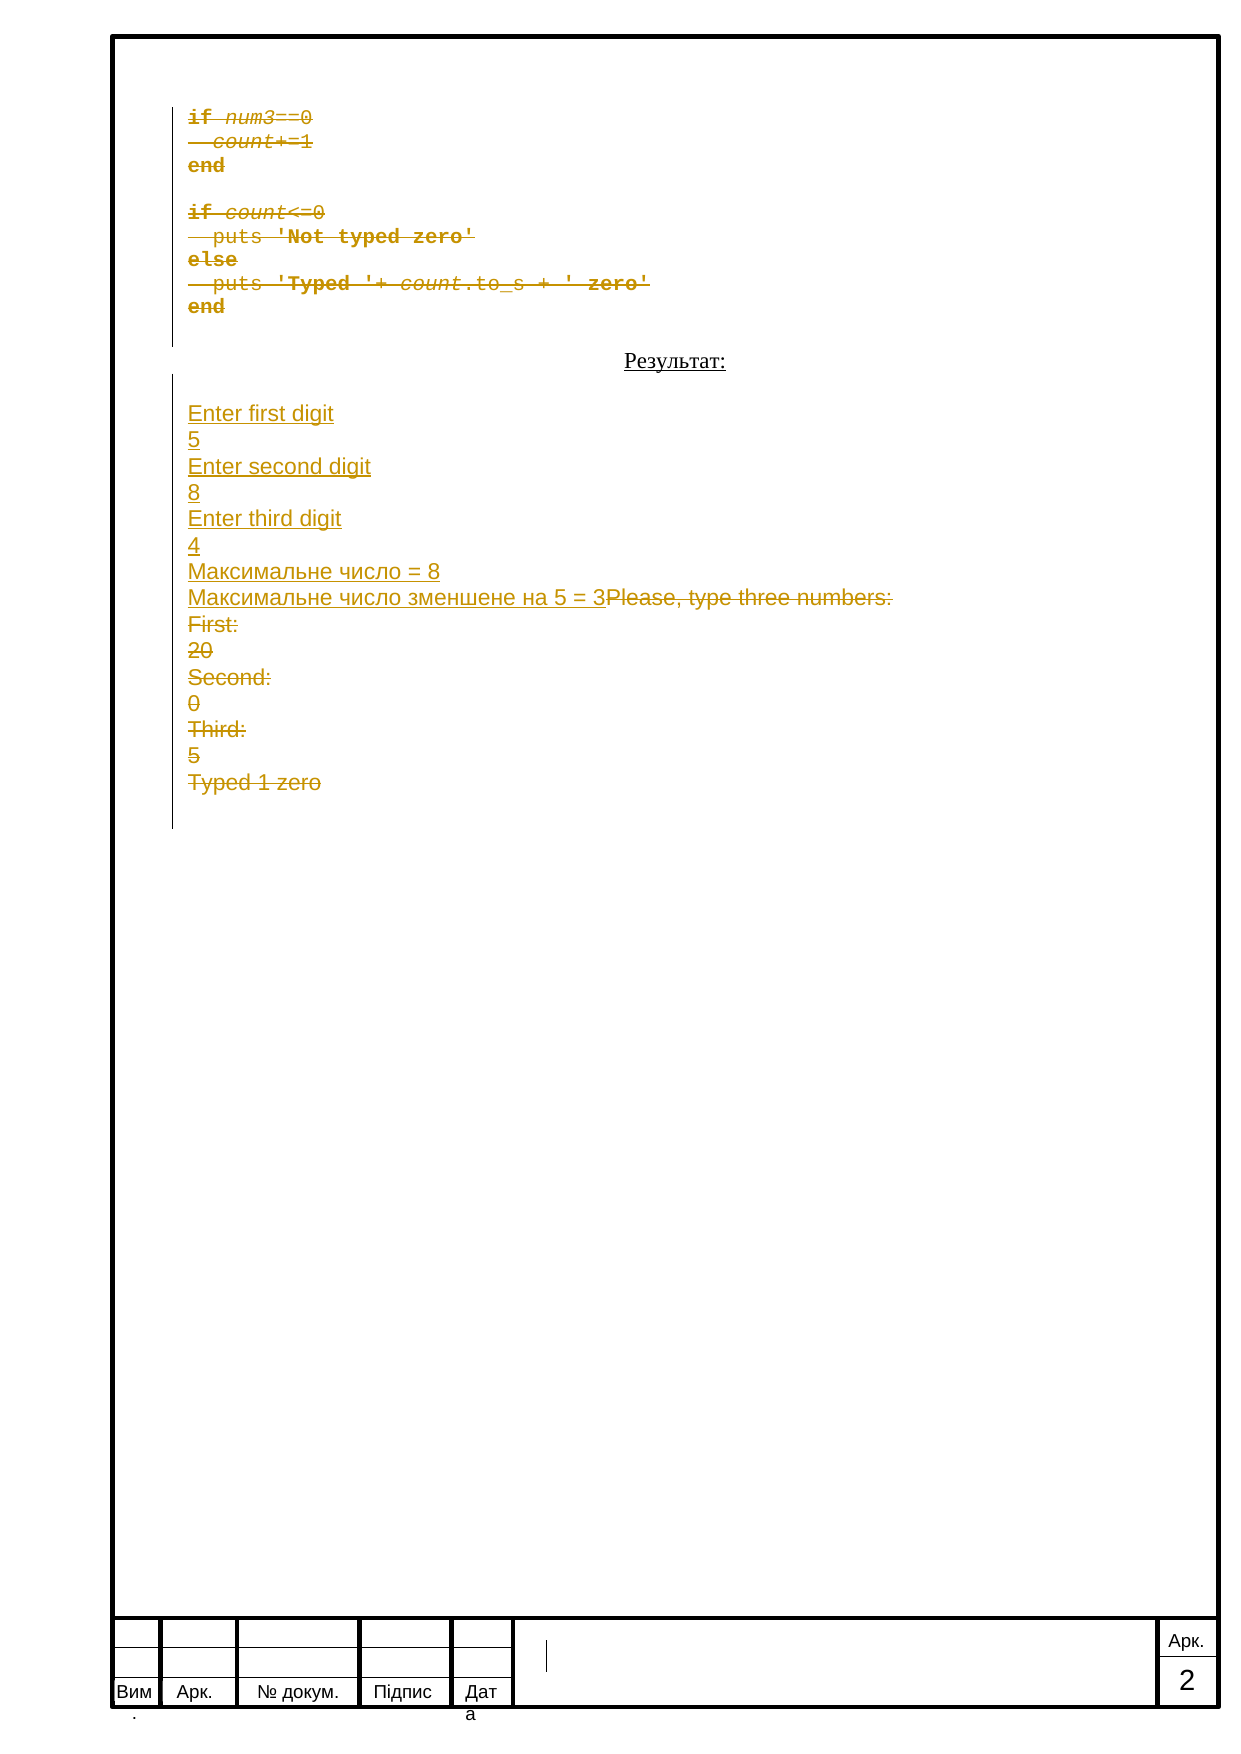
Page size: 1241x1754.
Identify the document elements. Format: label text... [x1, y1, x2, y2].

text Результат: [187, 347, 1162, 373]
